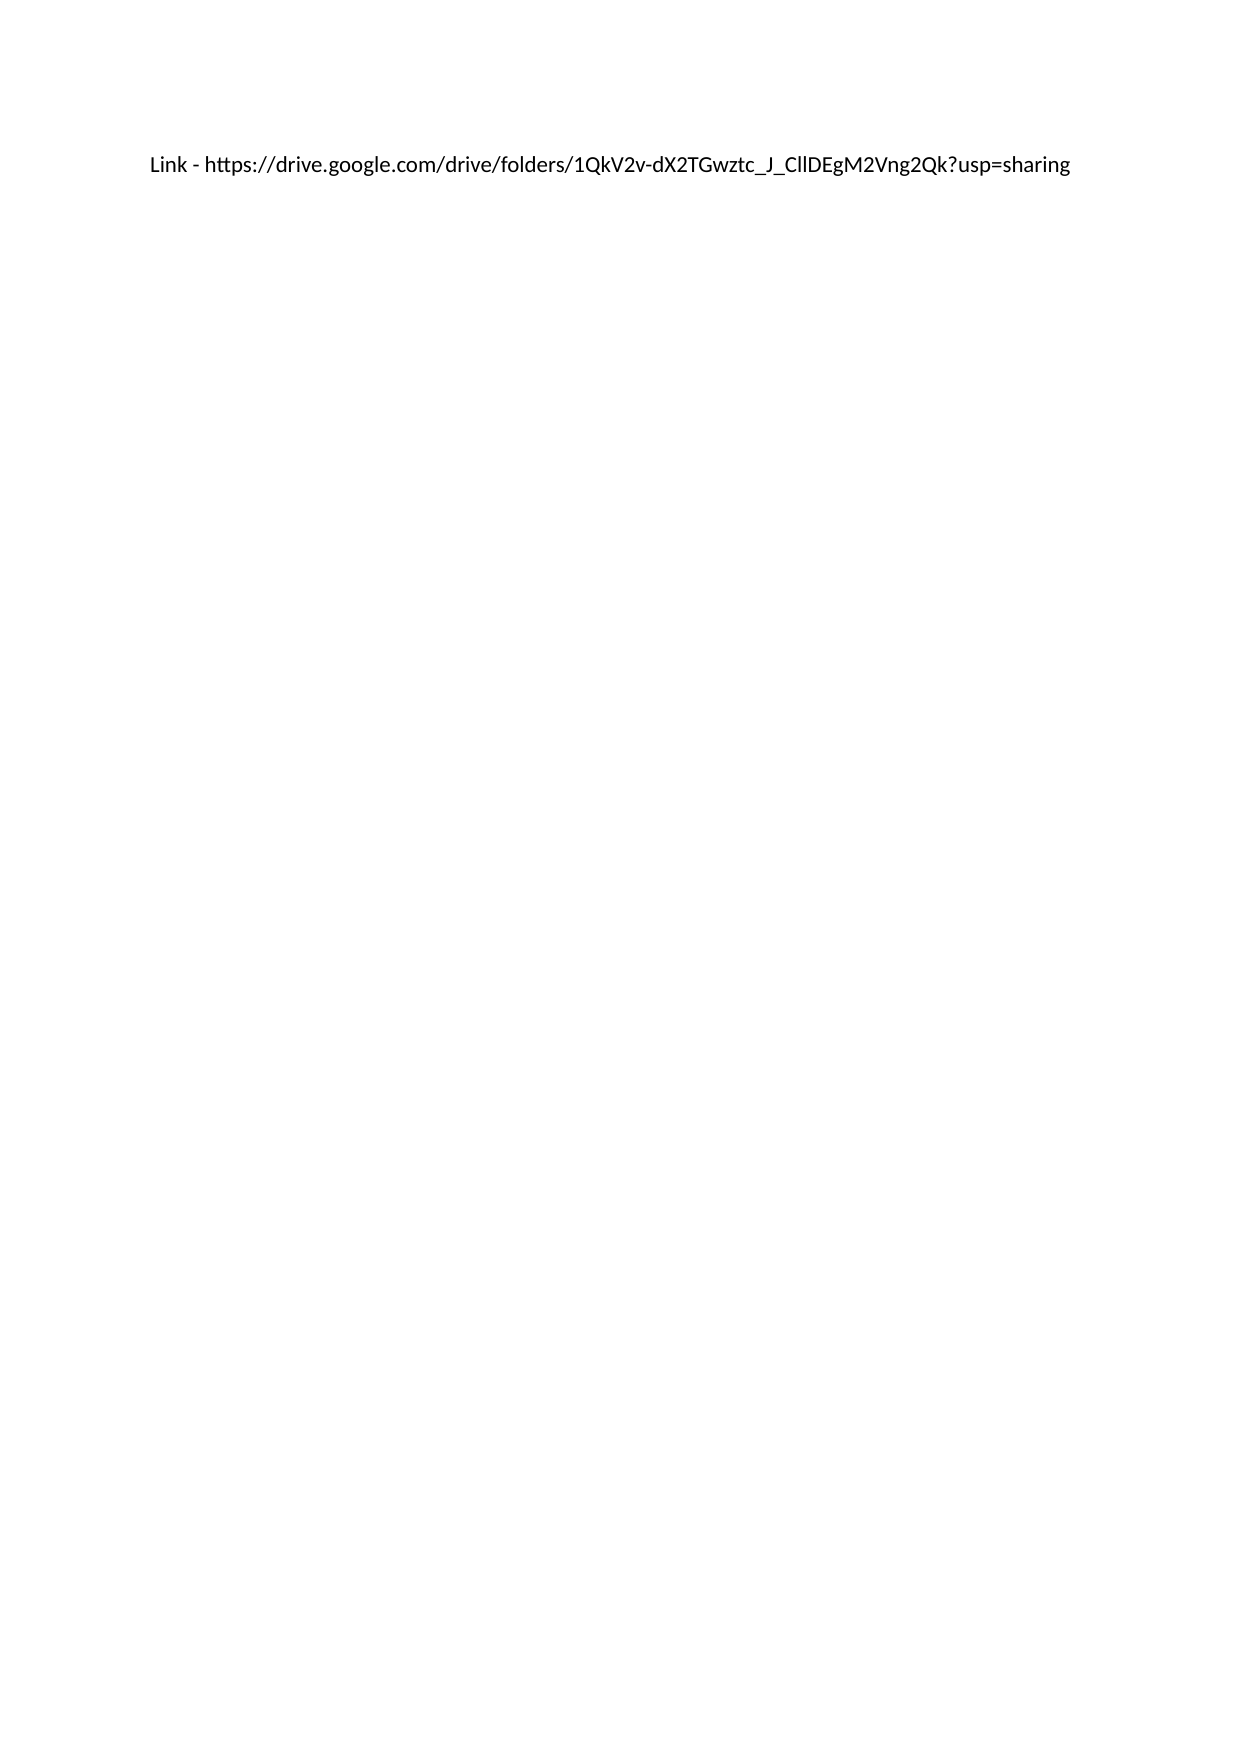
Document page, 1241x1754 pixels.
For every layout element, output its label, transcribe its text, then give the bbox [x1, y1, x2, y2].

text Link - https://drive.google.com/drive/folders/1QkV2v-dX2TGwztc_J_CllDEgM2Vng2Qk?usp=sharing [150, 150, 1090, 178]
